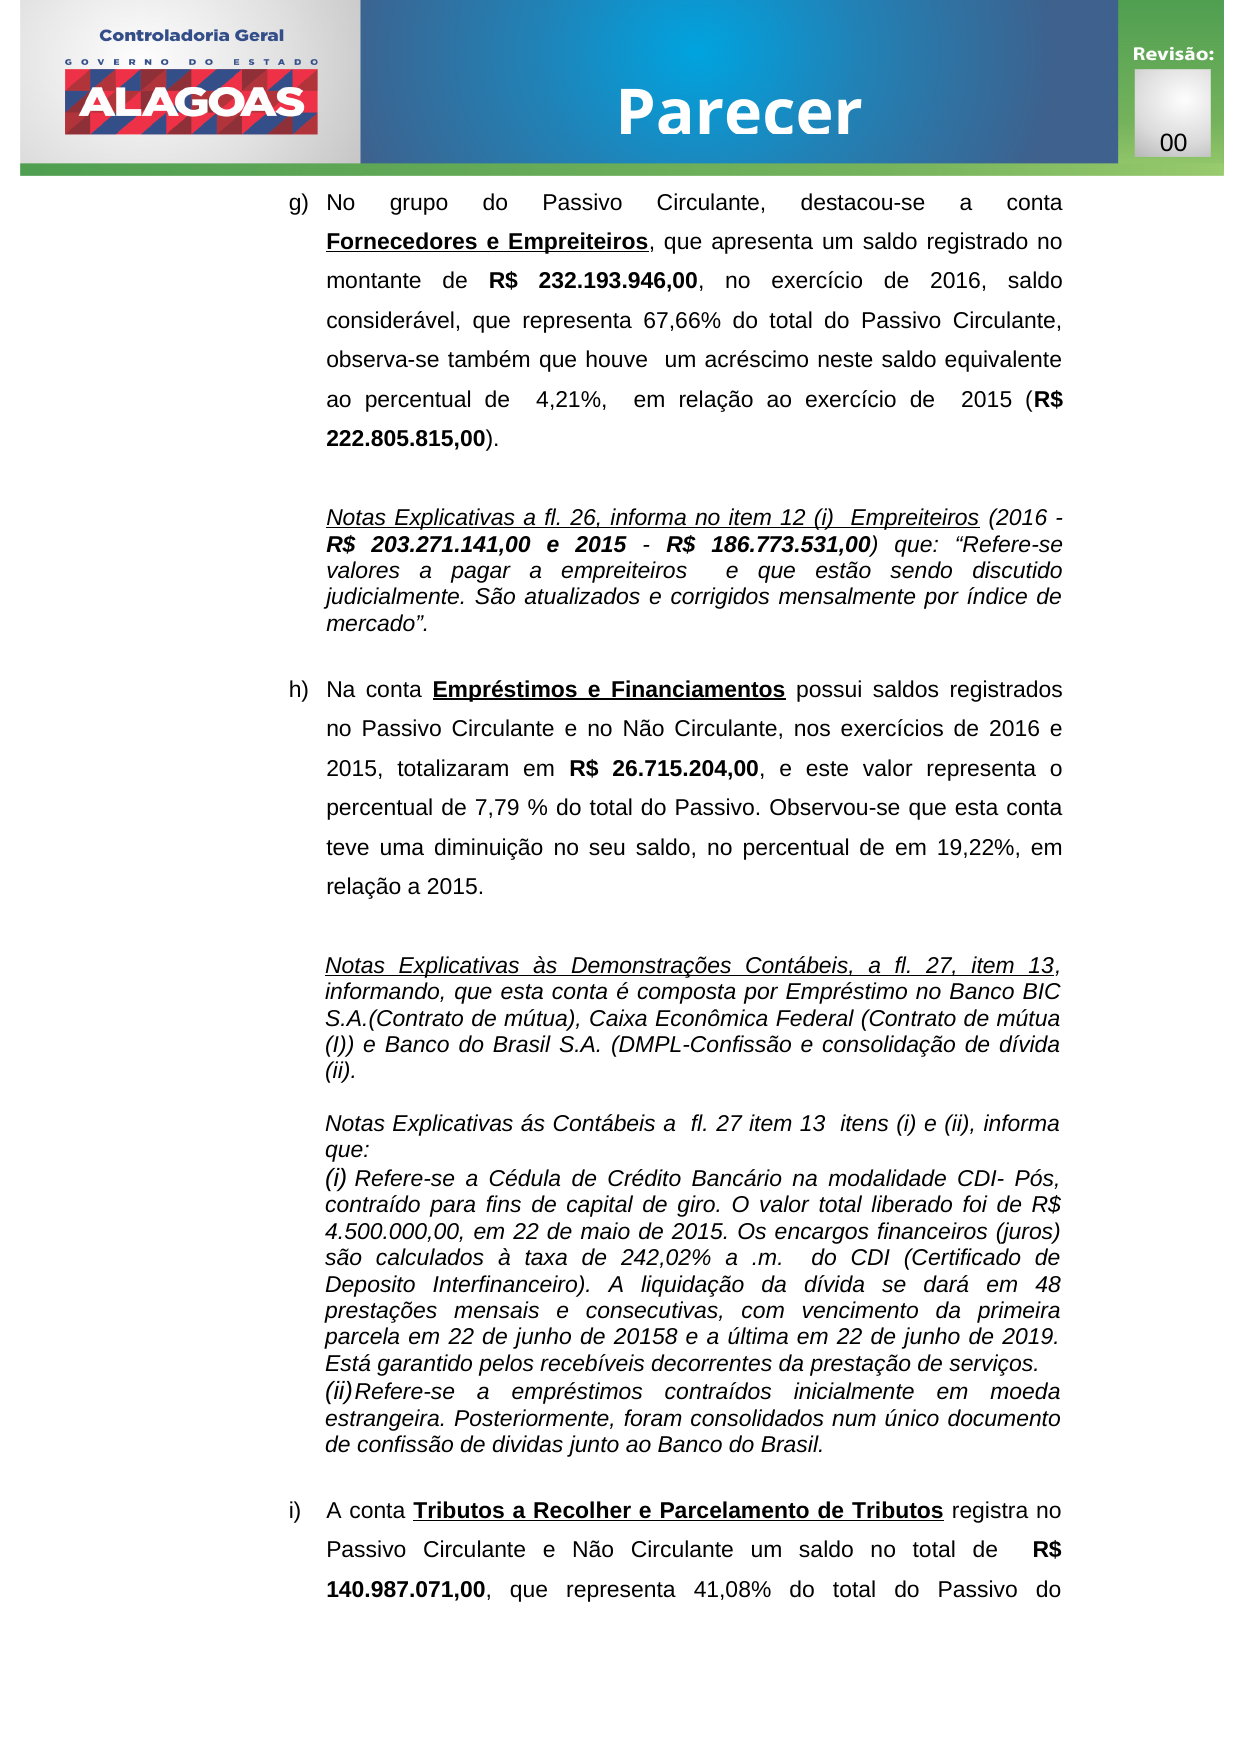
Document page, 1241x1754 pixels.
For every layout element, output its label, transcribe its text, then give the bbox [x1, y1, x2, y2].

list Na conta Empréstimos e Financiamentos possui saldos registrados no Passivo Circulante e no Não Circulante, nos exercícios de 2016 e 2015, totalizaram em R$ 26.715.204,00, e este valor representa o percentual de 7,79 % do total do Passivo. Observou-se que esta conta teve uma diminuição no seu saldo, no percentual de em 19,22%, em relação a 2015. [288, 676, 1063, 899]
list No grupo do Passivo Circulante, destacou-se a conta Fornecedores e Empreiteiros, que apresenta um saldo registrado no montante de R$ 232.193.946,00, no exercício de 2016, saldo considerável, que representa 67,66% do total do Passivo Circulante, observa-se também que houve um acréscimo neste saldo equivalente ao percentual de 4,21%, em relação ao exercício de 2015 (R$ 222.805.815,00). [288, 188, 1063, 452]
list Notas Explicativas ás Contábeis a fl. 27 item 13 itens (i) e (ii), informa que: [325, 1110, 1061, 1163]
picture [668, 119, 680, 129]
picture [631, 97, 643, 111]
list Refere-se a empréstimos contraídos inicialmente em moeda estrangeira. Posteriormente, foram consolidados num único documento de confissão de dividas junto ao Banco do Brasil. [325, 1376, 1061, 1457]
list Notas Explicativas a fl. 26, informa no item 12 (i) Empreiteiros (2016 - R$ 203.271.141,00 e 2015 - R$ 186.773.531,00) que: “Refere-se valores a pagar a empreiteiros e que estão sendo discutido judicialmente. São atualizados e corrigidos mensalmente por índice de mercado”. [326, 504, 1063, 636]
list Refere-se a Cédula de Crédito Bancário na modalidade CDI- Pós, contraído para fins de capital de giro. O valor total liberado foi de R$ 4.500.000,00, em 22 de maio de 2015. Os encargos financeiros (juros) são calculados à taxa de 242,02% a .m. do CDI (Certificado de Deposito Interfinanceiro). A liquidação da dívida se dará em 48 prestações mensais e consecutivas, com vencimento da primeira parcela em 22 de junho de 20158 e a última em 22 de junho de 2019. Está garantido pelos recebíveis decorrentes da prestação de serviços. [325, 1163, 1061, 1376]
picture [20, 0, 1224, 176]
picture [743, 107, 750, 113]
list Notas Explicativas às Demonstrações Contábeis, a fl. 27, item 13, informando, que esta conta é composta por Empréstimo no Banco BIC S.A.(Contrato de mútua), Caixa Econômica Federal (Contrato de mútua (I)) e Banco do Brasil S.A. (DMPL-Confissão e consolidação de dívida (ii). [325, 952, 1061, 1084]
